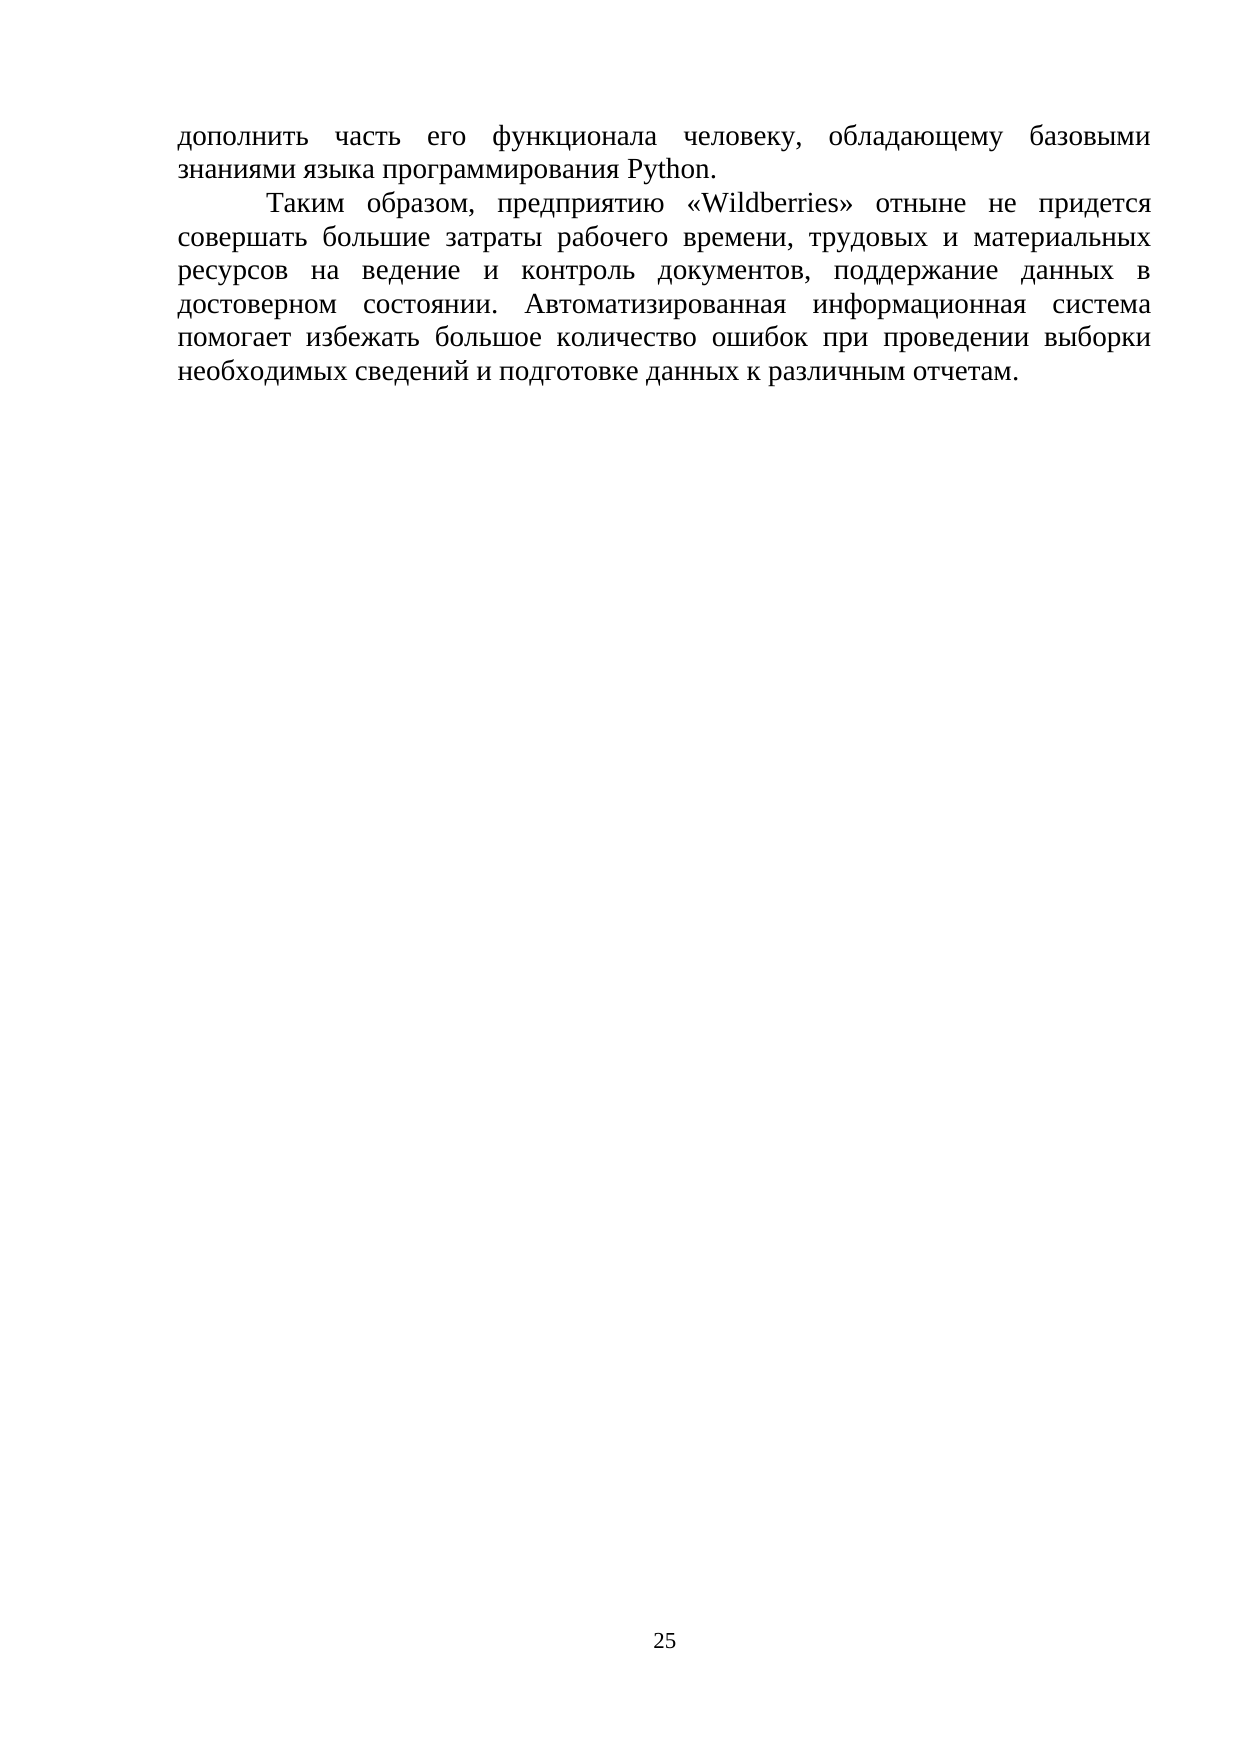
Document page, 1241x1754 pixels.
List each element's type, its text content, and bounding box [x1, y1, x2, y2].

text Таким образом, предприятию «Wildberries» отныне не придется совершать большие затраты рабочего времени, трудовых и материальных ресурсов на ведение и контроль документов, поддержание данных в достоверном состоянии. Автоматизированная информационная система помогает избежать большое количество ошибок при проведении выборки необходимых сведений и подготовке данных к различным отчетам. [177, 185, 1152, 386]
